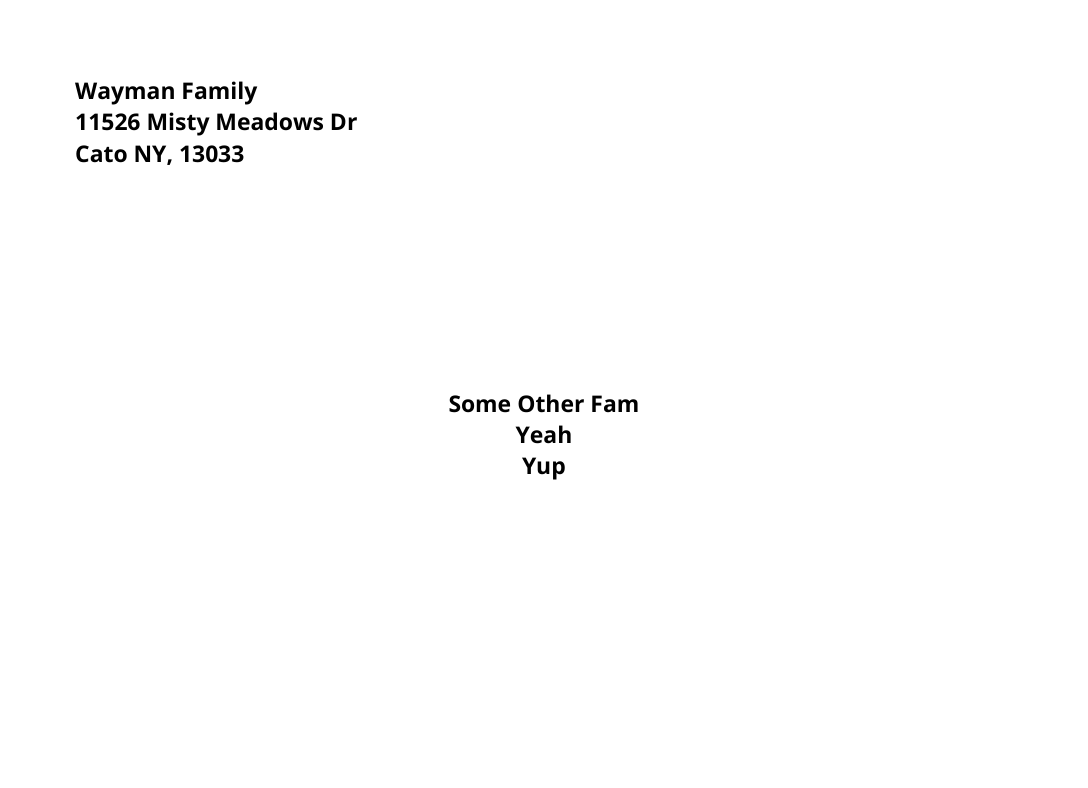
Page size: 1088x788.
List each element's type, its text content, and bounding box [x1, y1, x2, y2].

text Cato NY, 13033 [75, 137, 1012, 169]
text 11526 Misty Meadows Dr [75, 106, 1012, 137]
text Yup [75, 450, 1012, 481]
text Wayman Family [75, 75, 1012, 106]
text Some Other Fam [75, 387, 1012, 419]
text Yeah [75, 419, 1012, 450]
